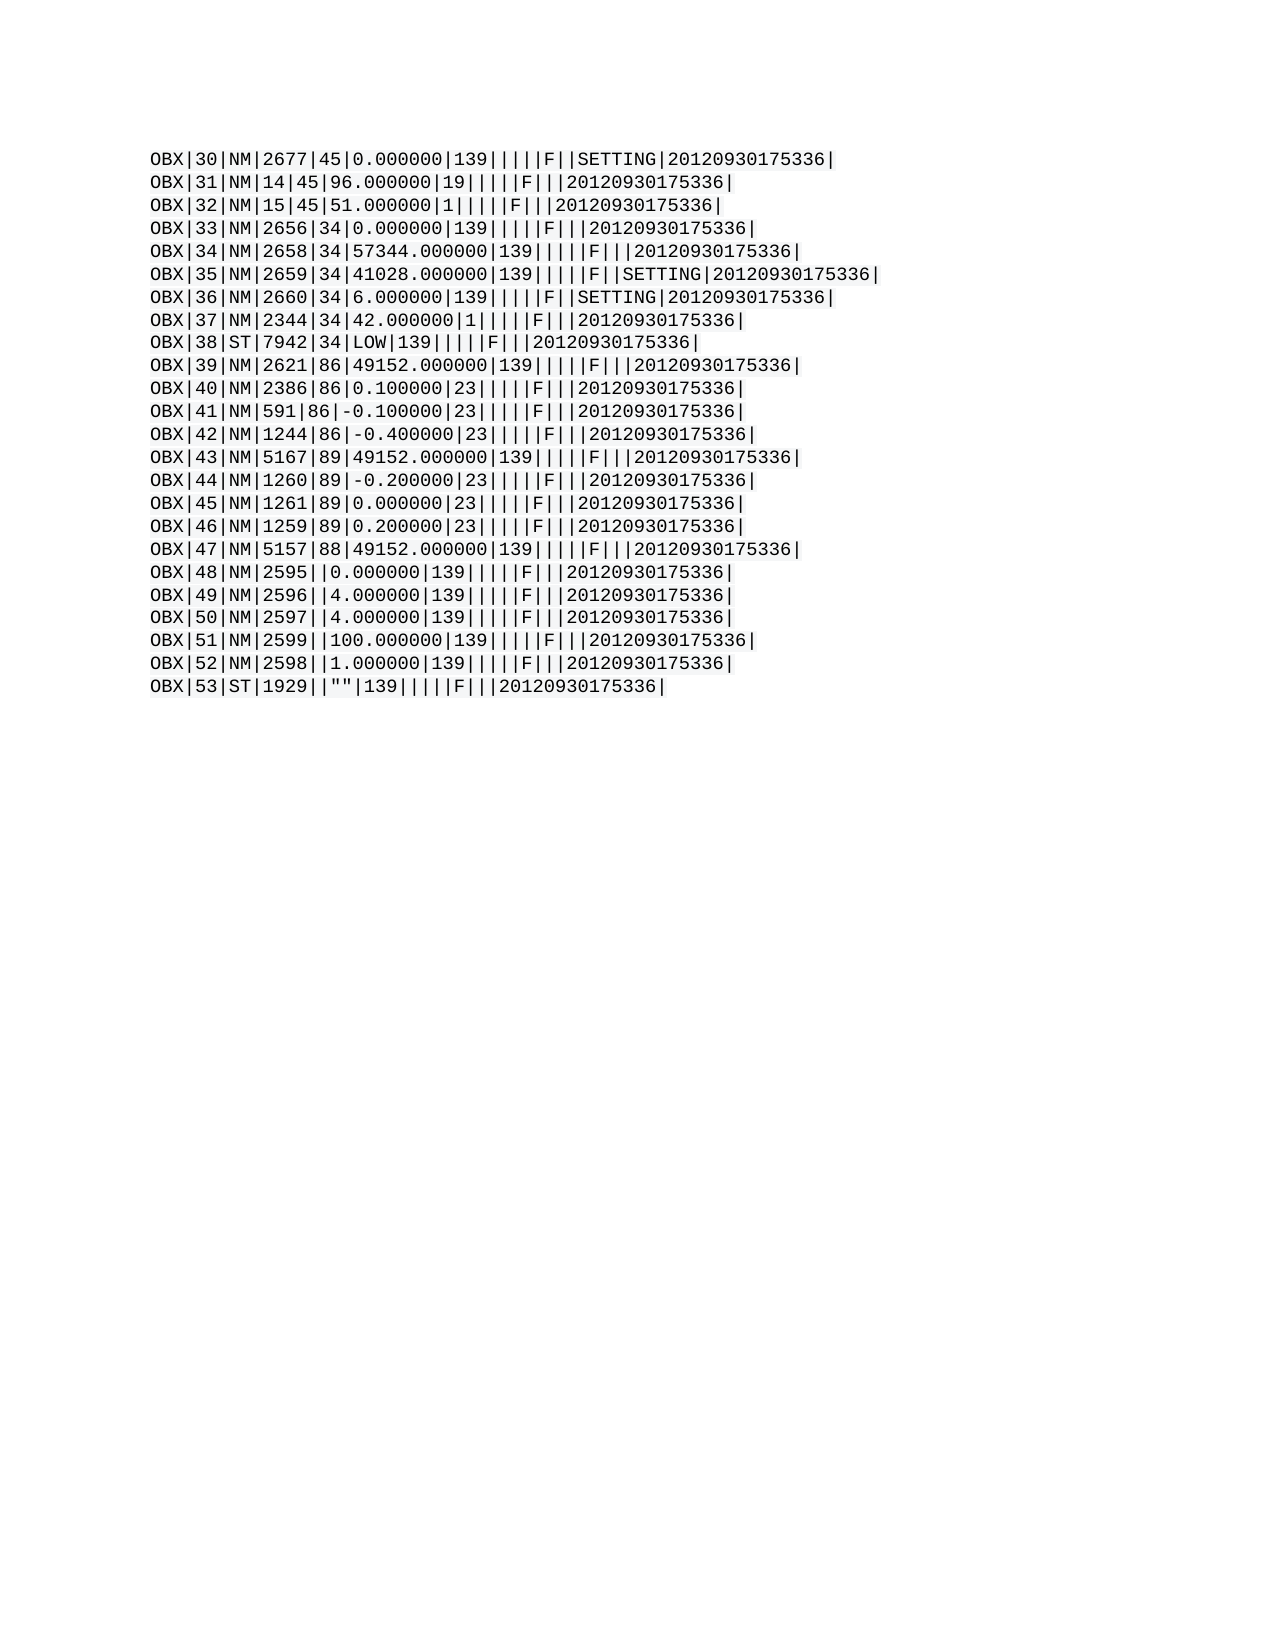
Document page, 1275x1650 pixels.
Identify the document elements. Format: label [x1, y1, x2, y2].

text [150, 150, 1125, 728]
